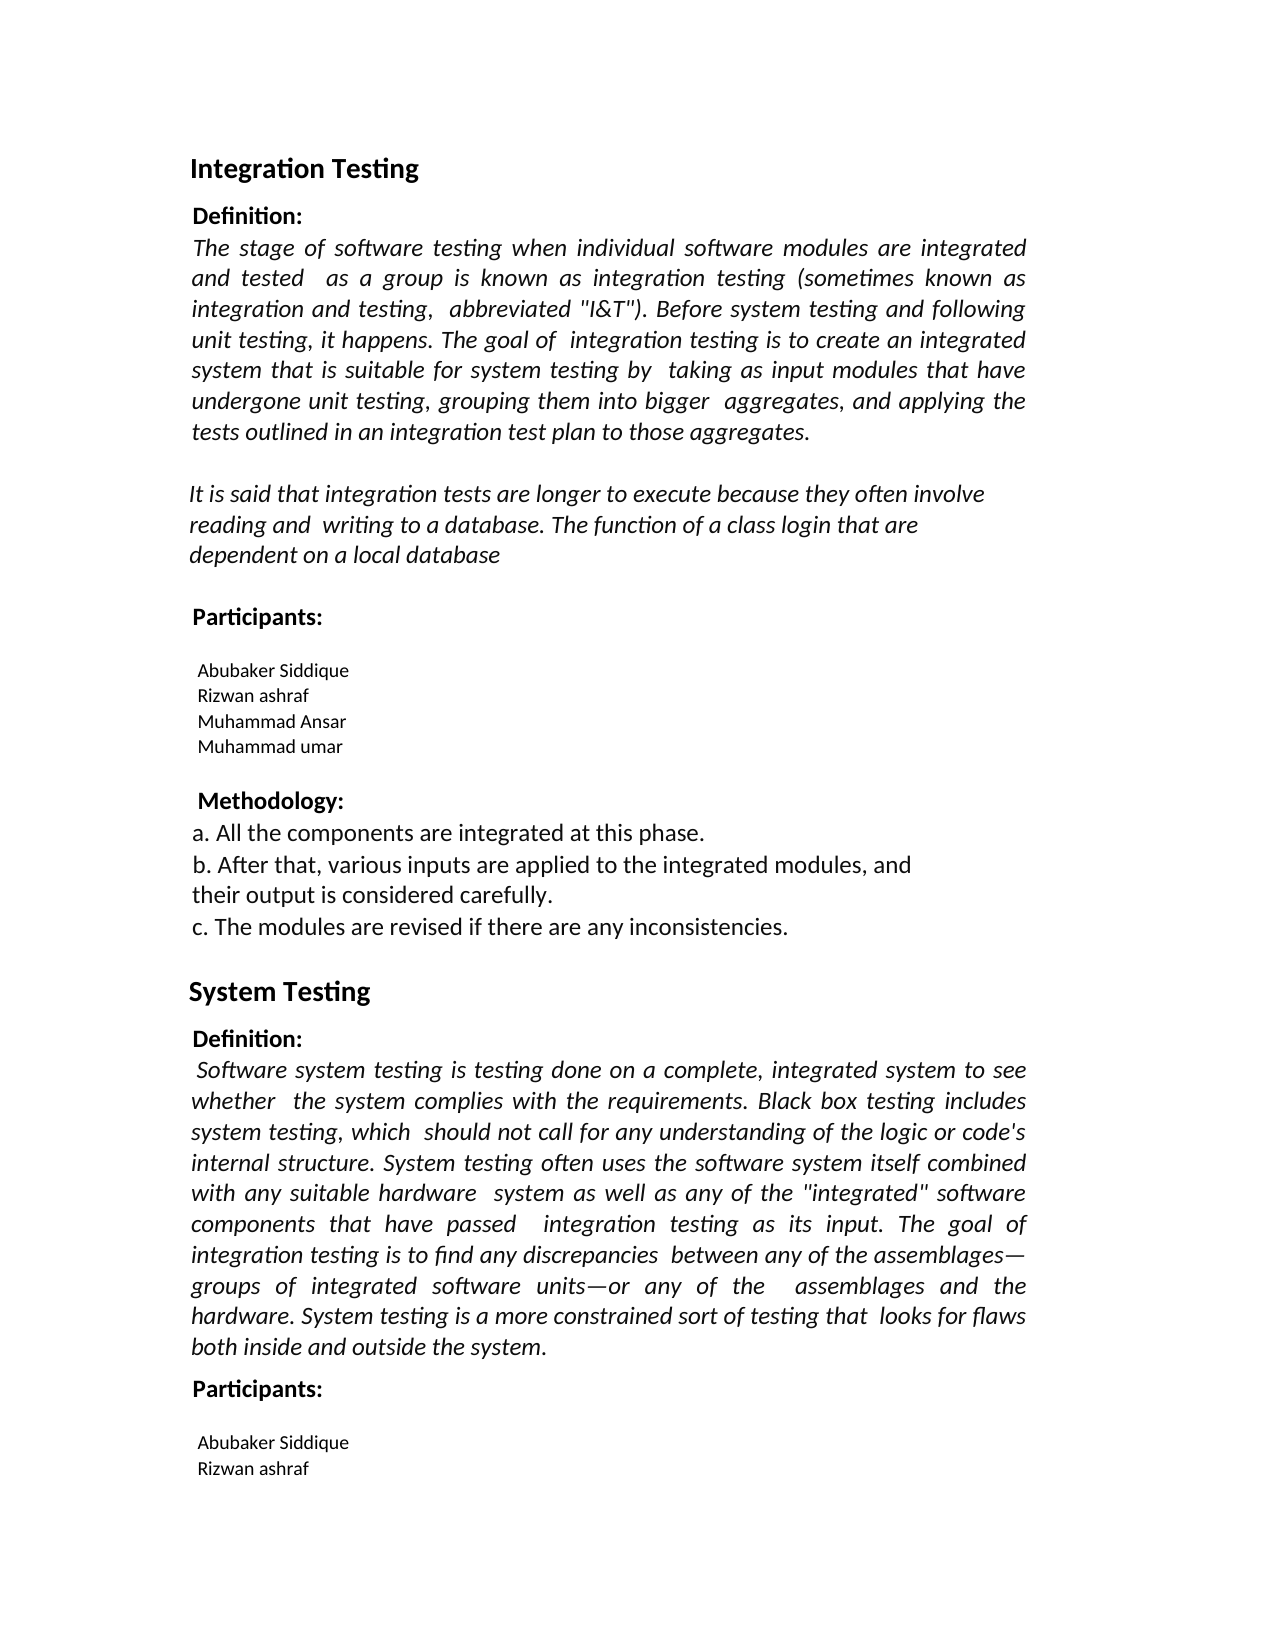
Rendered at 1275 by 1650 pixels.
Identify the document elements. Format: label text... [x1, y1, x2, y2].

text Rizwan ashraf [197, 683, 1125, 708]
text c. The modules are revised if there are any inconsistencies. [192, 911, 1125, 942]
text a. All the components are integrated at this phase. [192, 817, 1125, 847]
text The stage of software testing when individual software modules are integrated and tested as a group is known as integration testing (sometimes known as integration and testing, abbreviated "I&T"). Before system testing and following unit testing, it happens. The goal of integration testing is to create an integrated system that is suitable for system testing by taking as input modules that have undergone unit testing, grouping them into bigger aggregates, and applying the tests outlined in an integration test plan to those aggregates. [191, 232, 1030, 447]
text Muhammad umar [197, 734, 1125, 758]
text Software system testing is testing done on a complete, integrated system to see whether the system complies with the requirements. Black box testing includes system testing, which should not call for any understanding of the logic or code's internal structure. System testing often uses the software system itself combined with any suitable hardware system as well as any of the "integrated" software components that have passed integration testing as its input. The goal of integration testing is to find any discrepancies between any of the assemblages—groups of integrated software units—or any of the assemblages and the hardware. System testing is a more constrained sort of testing that looks for flaws both inside and outside the system. [191, 1055, 1030, 1362]
text Integration Testing [190, 150, 1125, 186]
text Rizwan ashraf [197, 1456, 1125, 1480]
text It is said that integration tests are longer to execute because they often involve reading and writing to a database. The function of a class login that are dependent on a local database [188, 478, 1030, 570]
text System Testing [189, 973, 1125, 1009]
text Abubaker Siddique [197, 1430, 1125, 1454]
text Definition: [192, 200, 1125, 230]
text Abubaker Siddique [197, 658, 1125, 682]
text Participants: [192, 601, 1125, 631]
text Definition: [192, 1023, 1125, 1053]
text b. After that, various inputs are applied to the integrated modules, and their output is considered carefully. [192, 849, 966, 910]
text Methodology: [197, 785, 1125, 816]
text Muhammad Ansar [197, 709, 1125, 733]
text Participants: [192, 1373, 1125, 1404]
